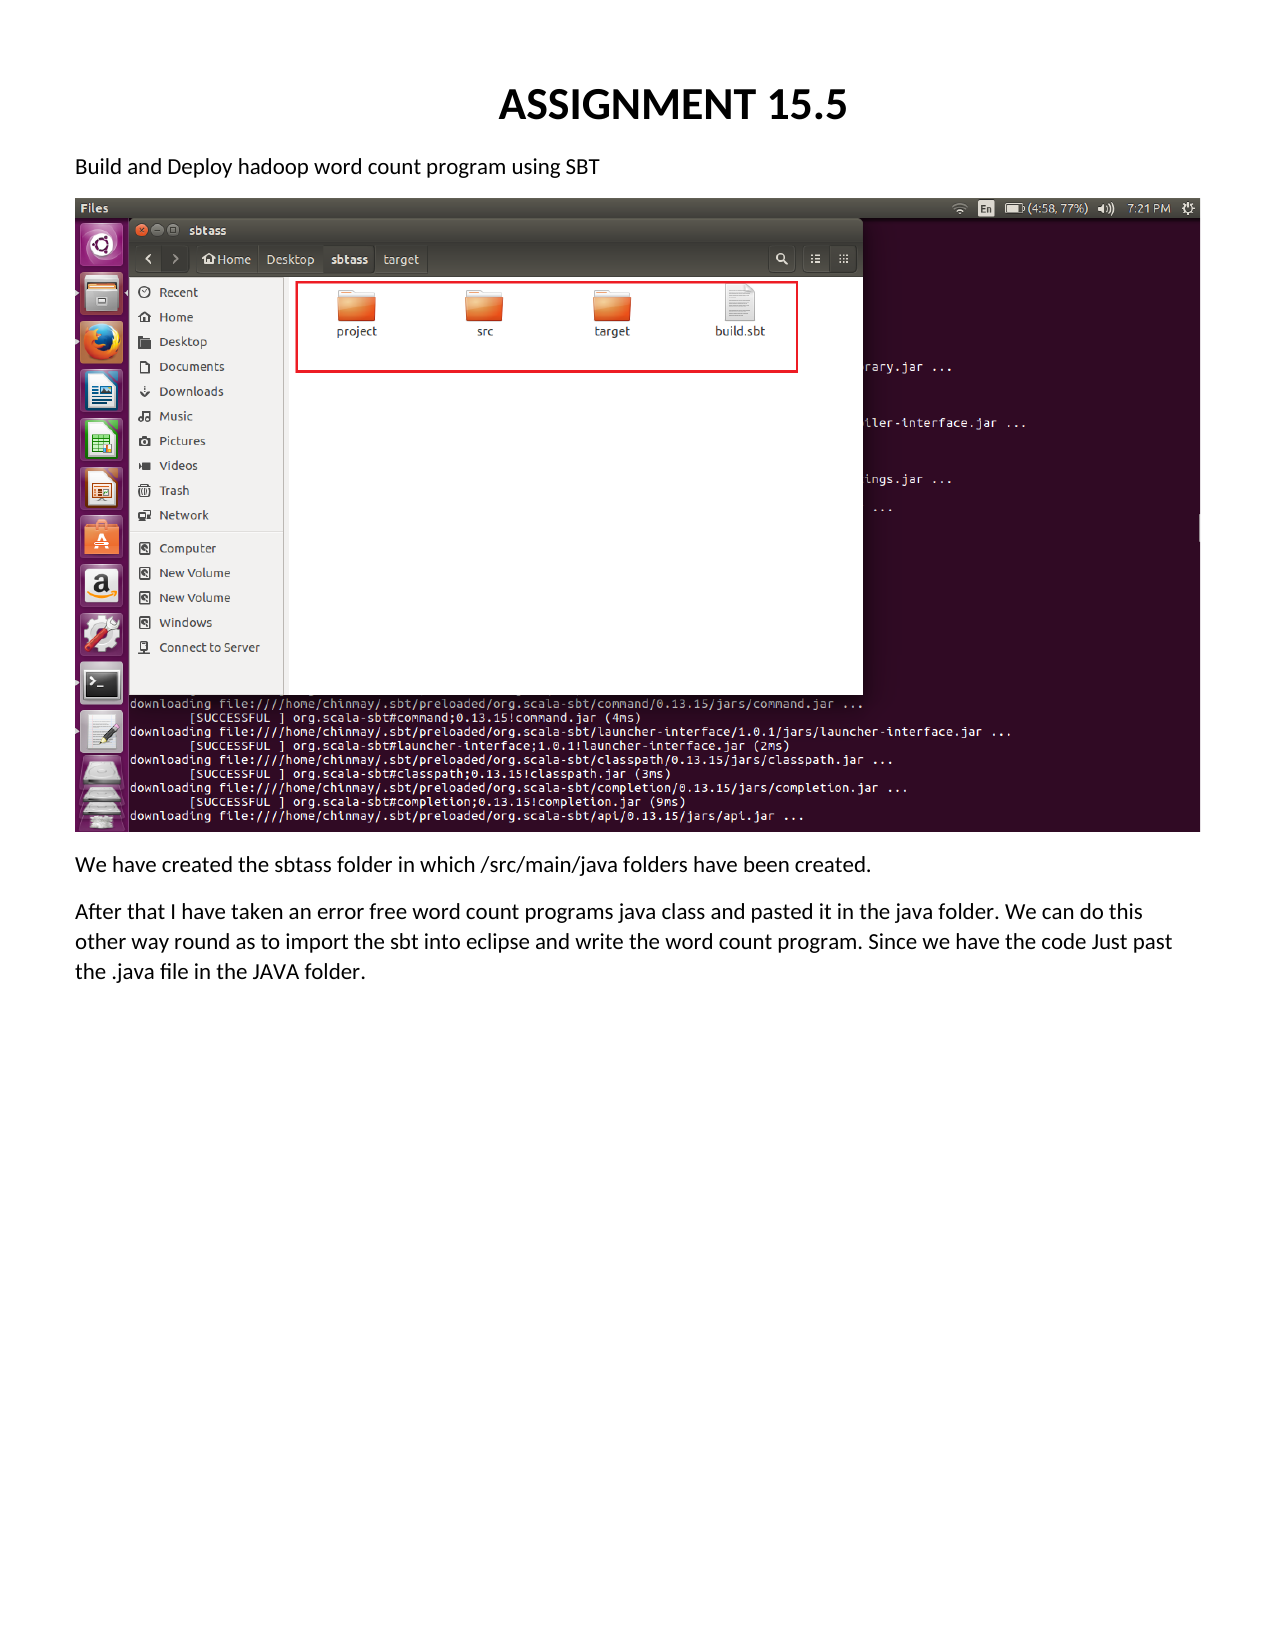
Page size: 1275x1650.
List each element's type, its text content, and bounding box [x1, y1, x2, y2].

picture [75, 198, 1200, 832]
text Build and Deploy hadoop word count program using SBT [75, 152, 1200, 180]
text ASSIGNMENT 15.5 [75, 75, 1200, 131]
text After that I have taken an error free word count programs java class and pasted it in the java folder. We can do this other way round as to import the sbt into eclipse and write the word count program. Since we have the code Just past the .java file in the JAVA folder. [75, 897, 1200, 986]
text We have created the sbtass folder in which /src/main/java folders have been created. [75, 850, 1200, 878]
